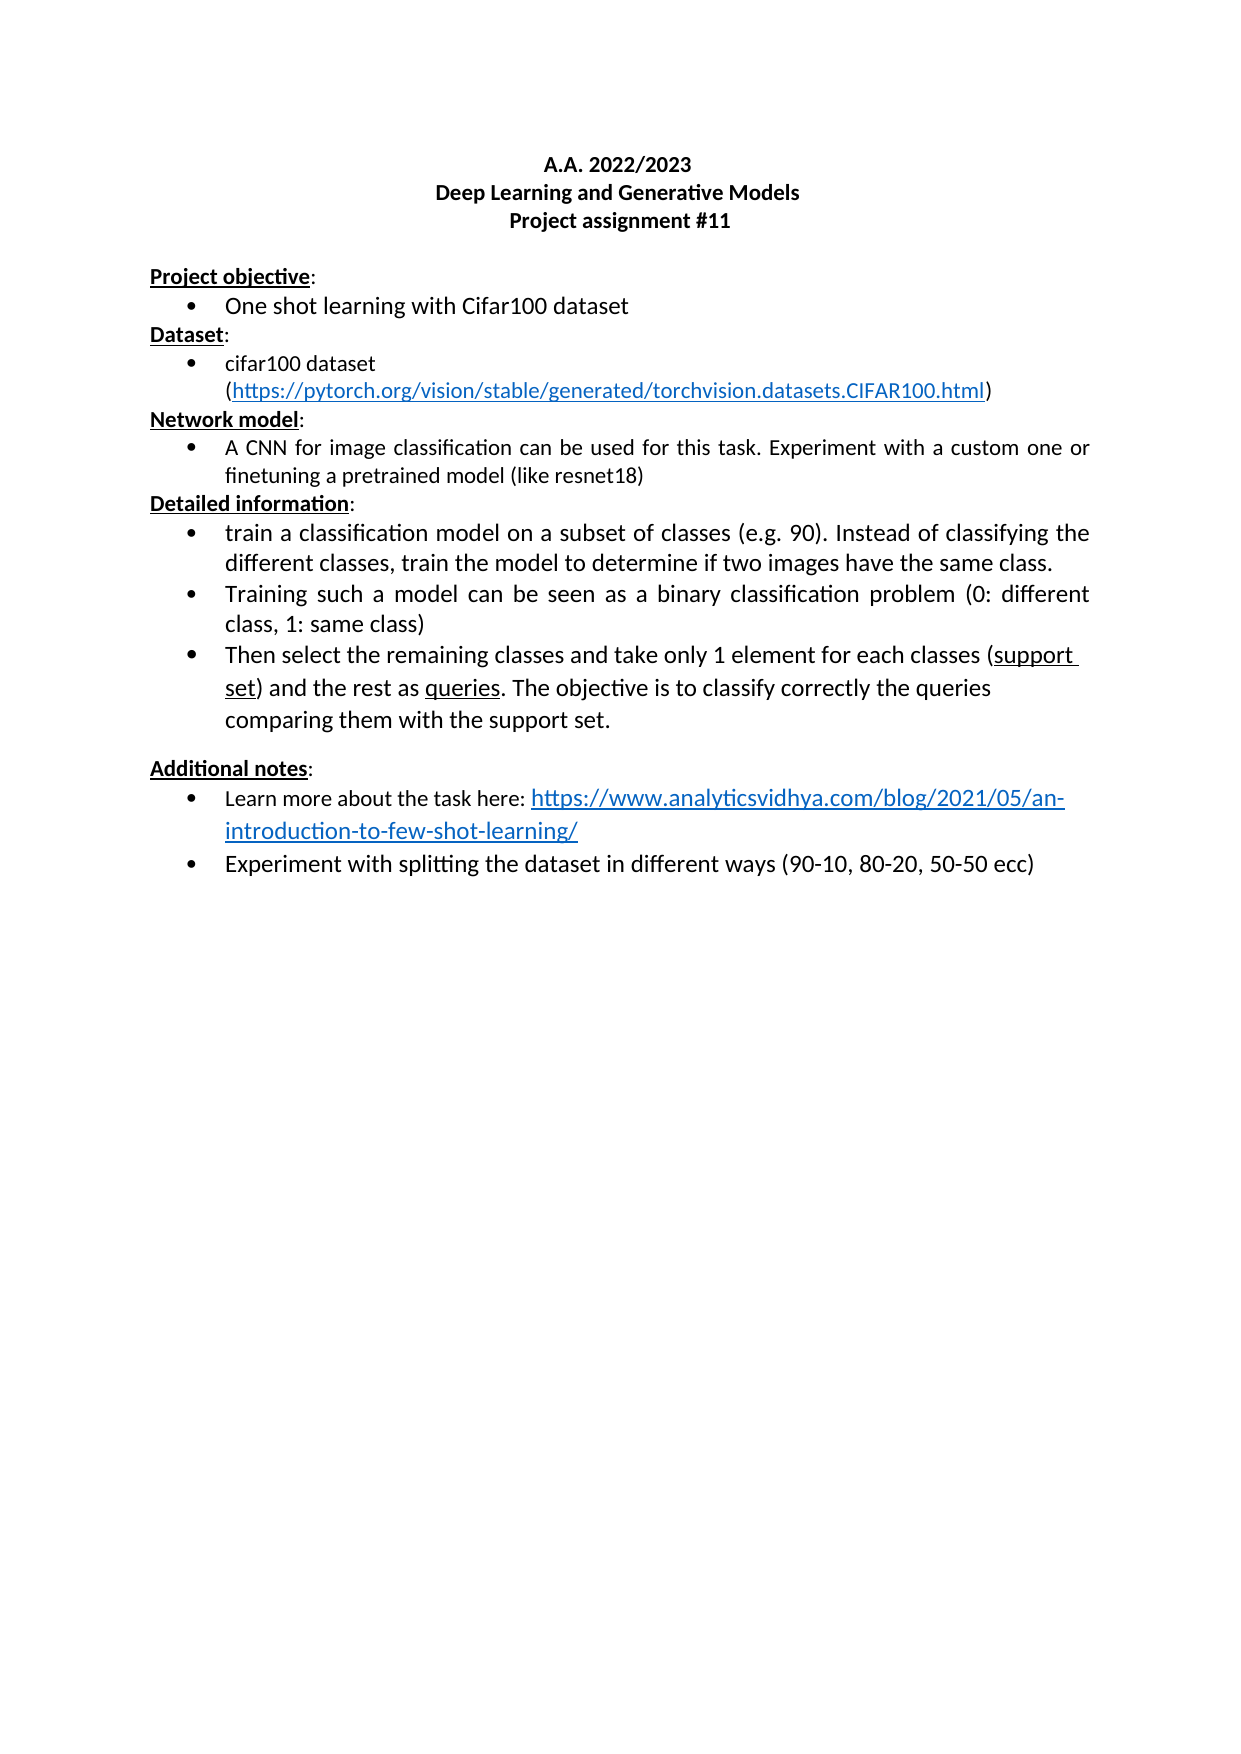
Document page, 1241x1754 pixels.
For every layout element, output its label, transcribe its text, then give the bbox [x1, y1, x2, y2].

list Experiment with splitting the dataset in different ways (90-10, 80-20, 50-50 ecc) [187, 848, 1090, 879]
text Deep Learning and Generative Models [150, 178, 1090, 206]
text Project objective: [150, 262, 1090, 290]
text Network model: [150, 405, 1090, 433]
text Dataset: [150, 321, 1090, 349]
list train a classification model on a subset of classes (e.g. 90). Instead of classifying the different classes, train the model to determine if two images have the same class. [187, 517, 1090, 578]
list A CNN for image classification can be used for this task. Experiment with a custom one or finetuning a pretrained model (like resnet18) [187, 433, 1090, 489]
list Learn more about the task here: https://www.analyticsvidhya.com/blog/2021/05/an-introduction-to-few-shot-learning/ [187, 782, 1090, 846]
text Additional notes: [150, 754, 1090, 782]
list cifar100 dataset (https://pytorch.org/vision/stable/generated/torchvision.datasets.CIFAR100.html) [187, 349, 1090, 405]
text Detailed information: [150, 489, 1090, 517]
list Training such a model can be seen as a binary classification problem (0: different class, 1: same class) [187, 578, 1090, 639]
list Then select the remaining classes and take only 1 element for each classes (support set) and the rest as queries. The objective is to classify correctly the queries comparing them with the support set. [187, 639, 1090, 735]
text A.A. 2022/2023 [150, 150, 1090, 178]
text Project assignment #11 [150, 206, 1090, 234]
list One shot learning with Cifar100 dataset [187, 290, 1090, 321]
